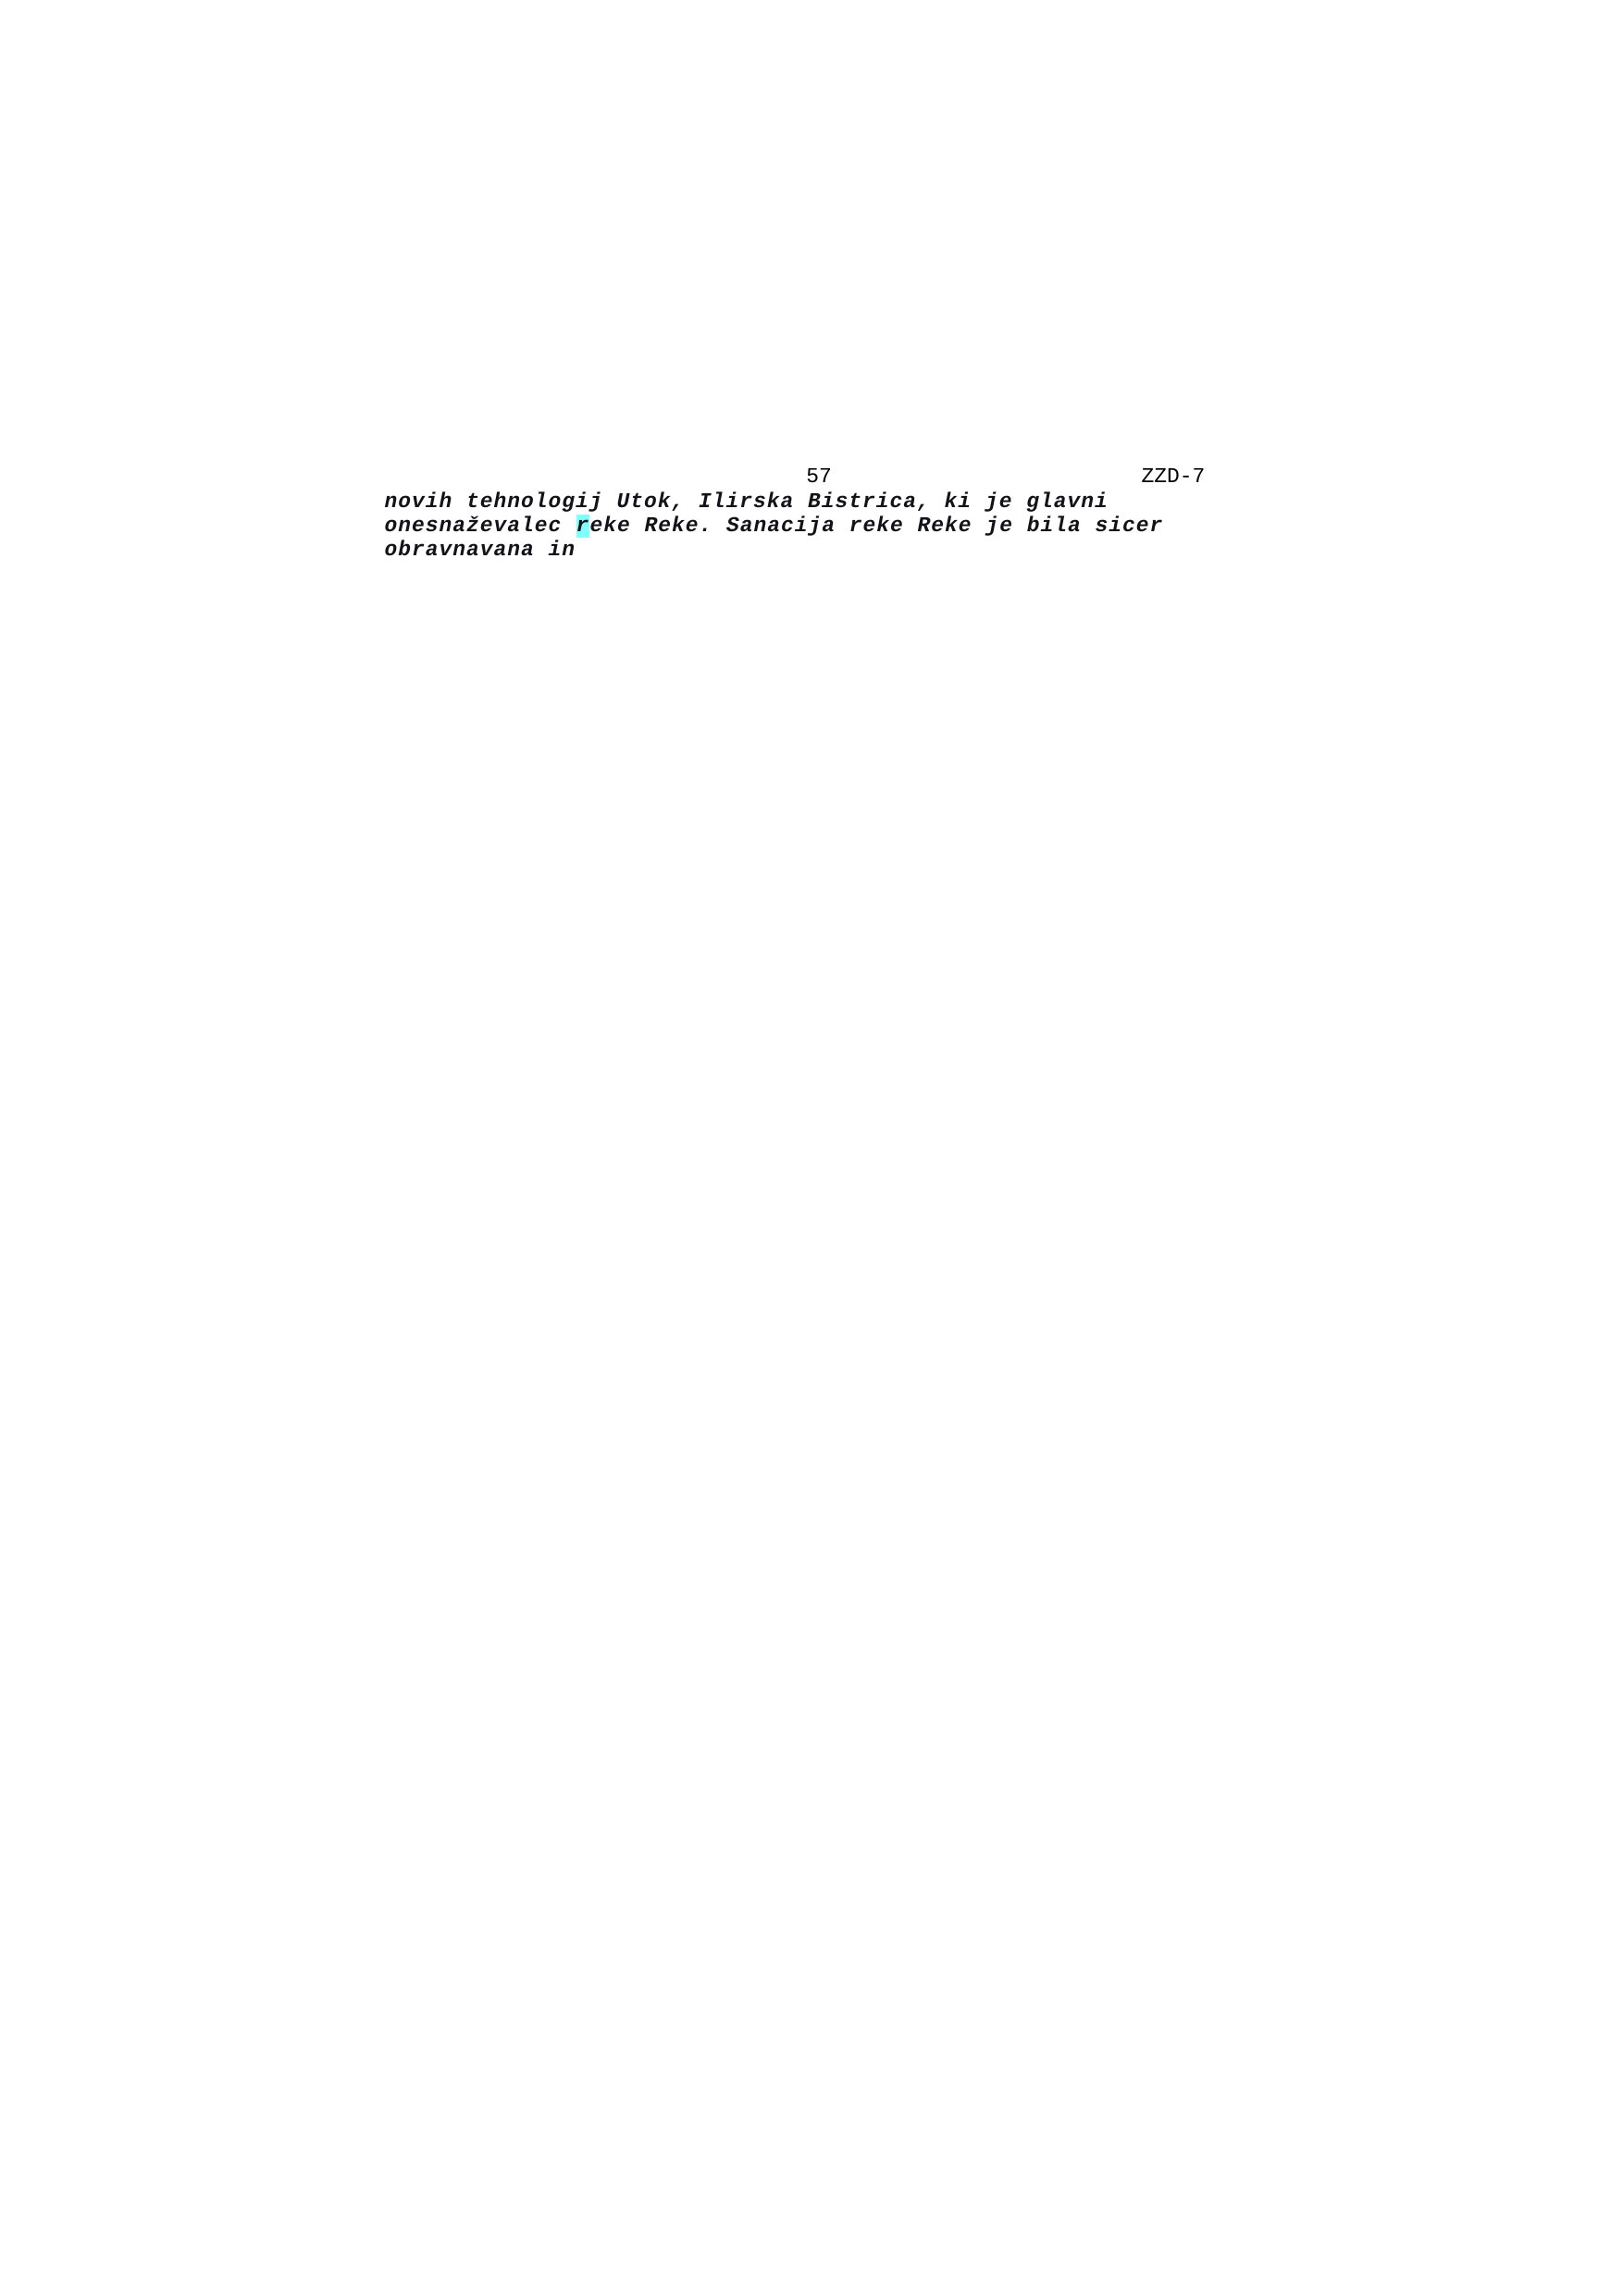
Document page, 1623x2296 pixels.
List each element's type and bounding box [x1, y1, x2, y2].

text [384, 490, 1269, 562]
